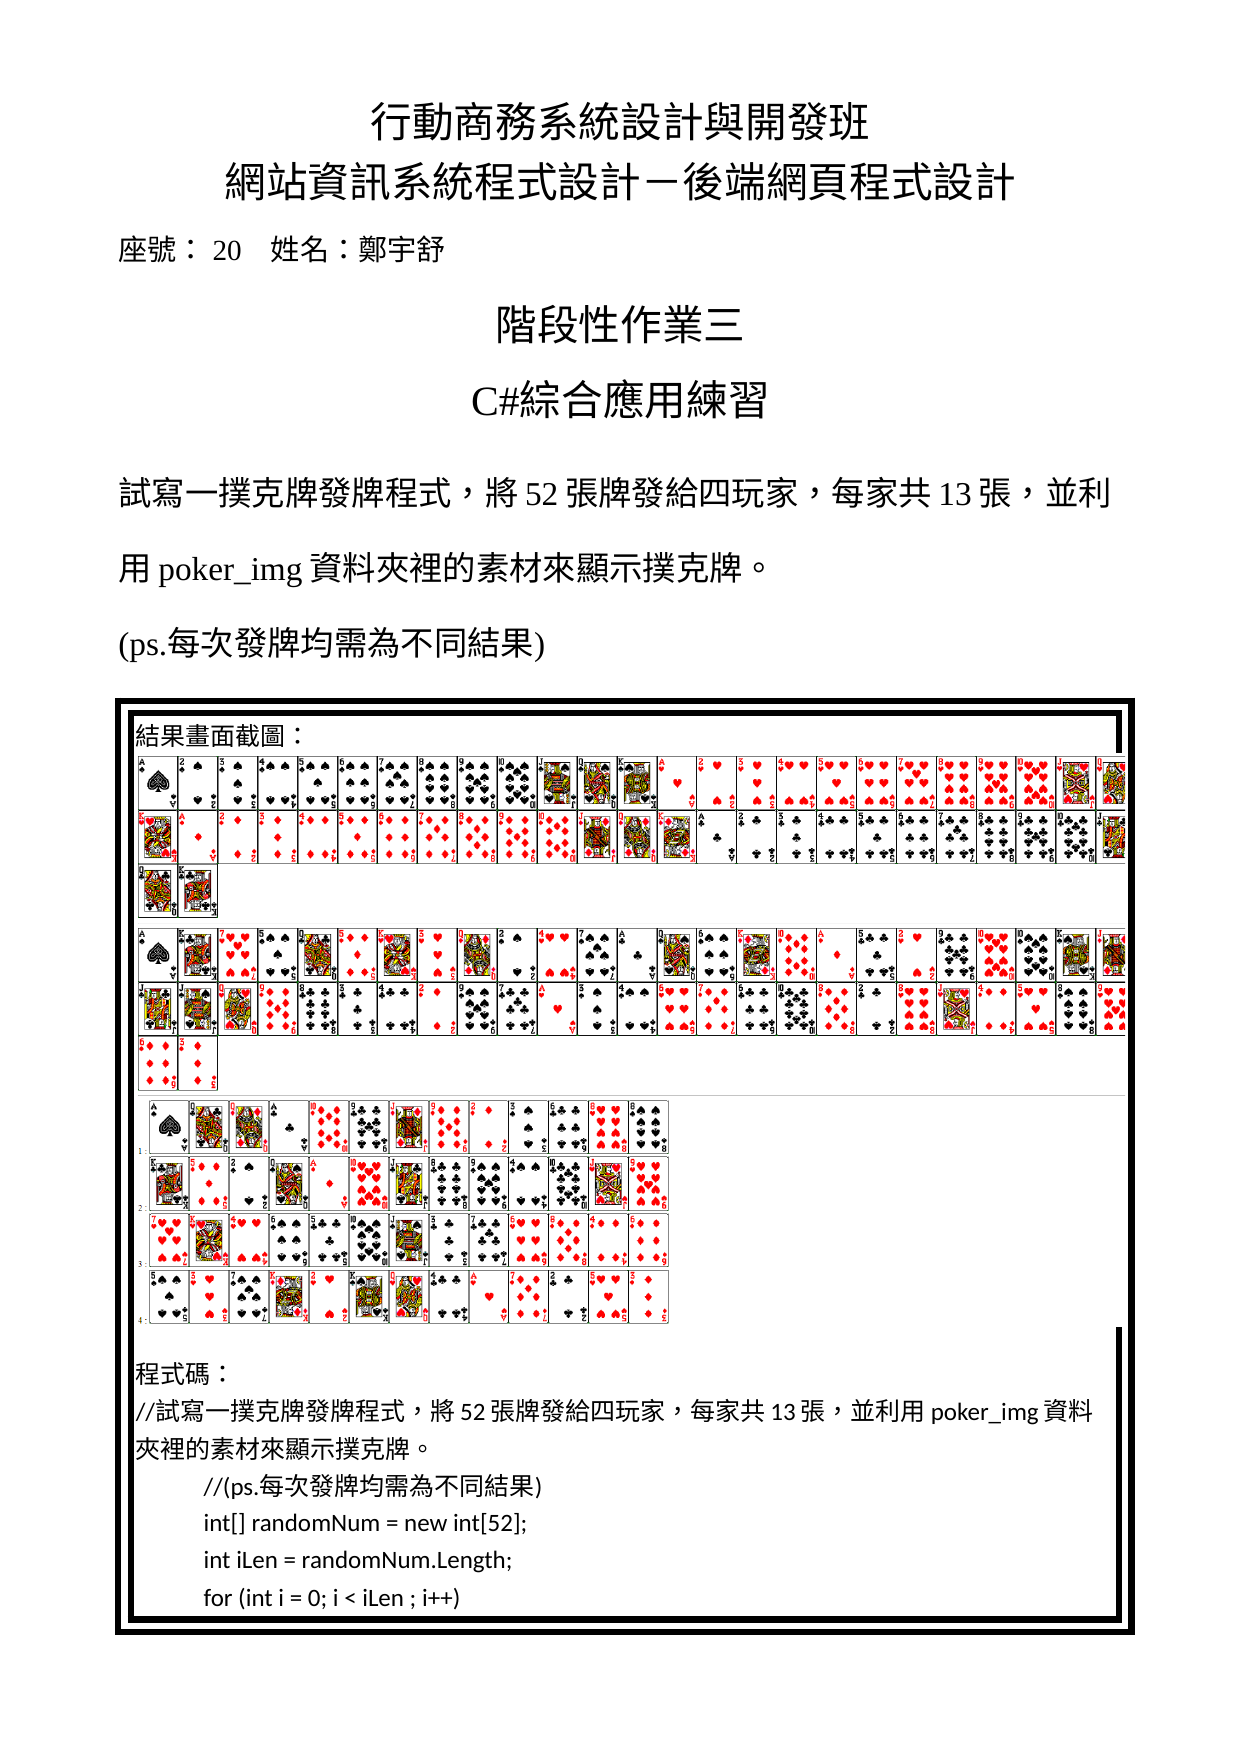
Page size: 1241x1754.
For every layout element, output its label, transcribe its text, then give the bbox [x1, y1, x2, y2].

text 試寫一撲克牌發牌程式，將52張牌發給四玩家，每家共13張，並利用poker_img資料夾裡的素材來顯示撲克牌。 [118, 454, 1122, 604]
picture [135, 753, 1126, 1327]
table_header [124, 704, 1125, 1616]
text C#綜合應用練習 [118, 360, 1122, 435]
text 座號： 20 姓名：鄭宇舒 [118, 210, 1122, 285]
text 階段性作業三 [118, 285, 1122, 360]
text (ps.每次發牌均需為不同結果) [118, 604, 1122, 679]
